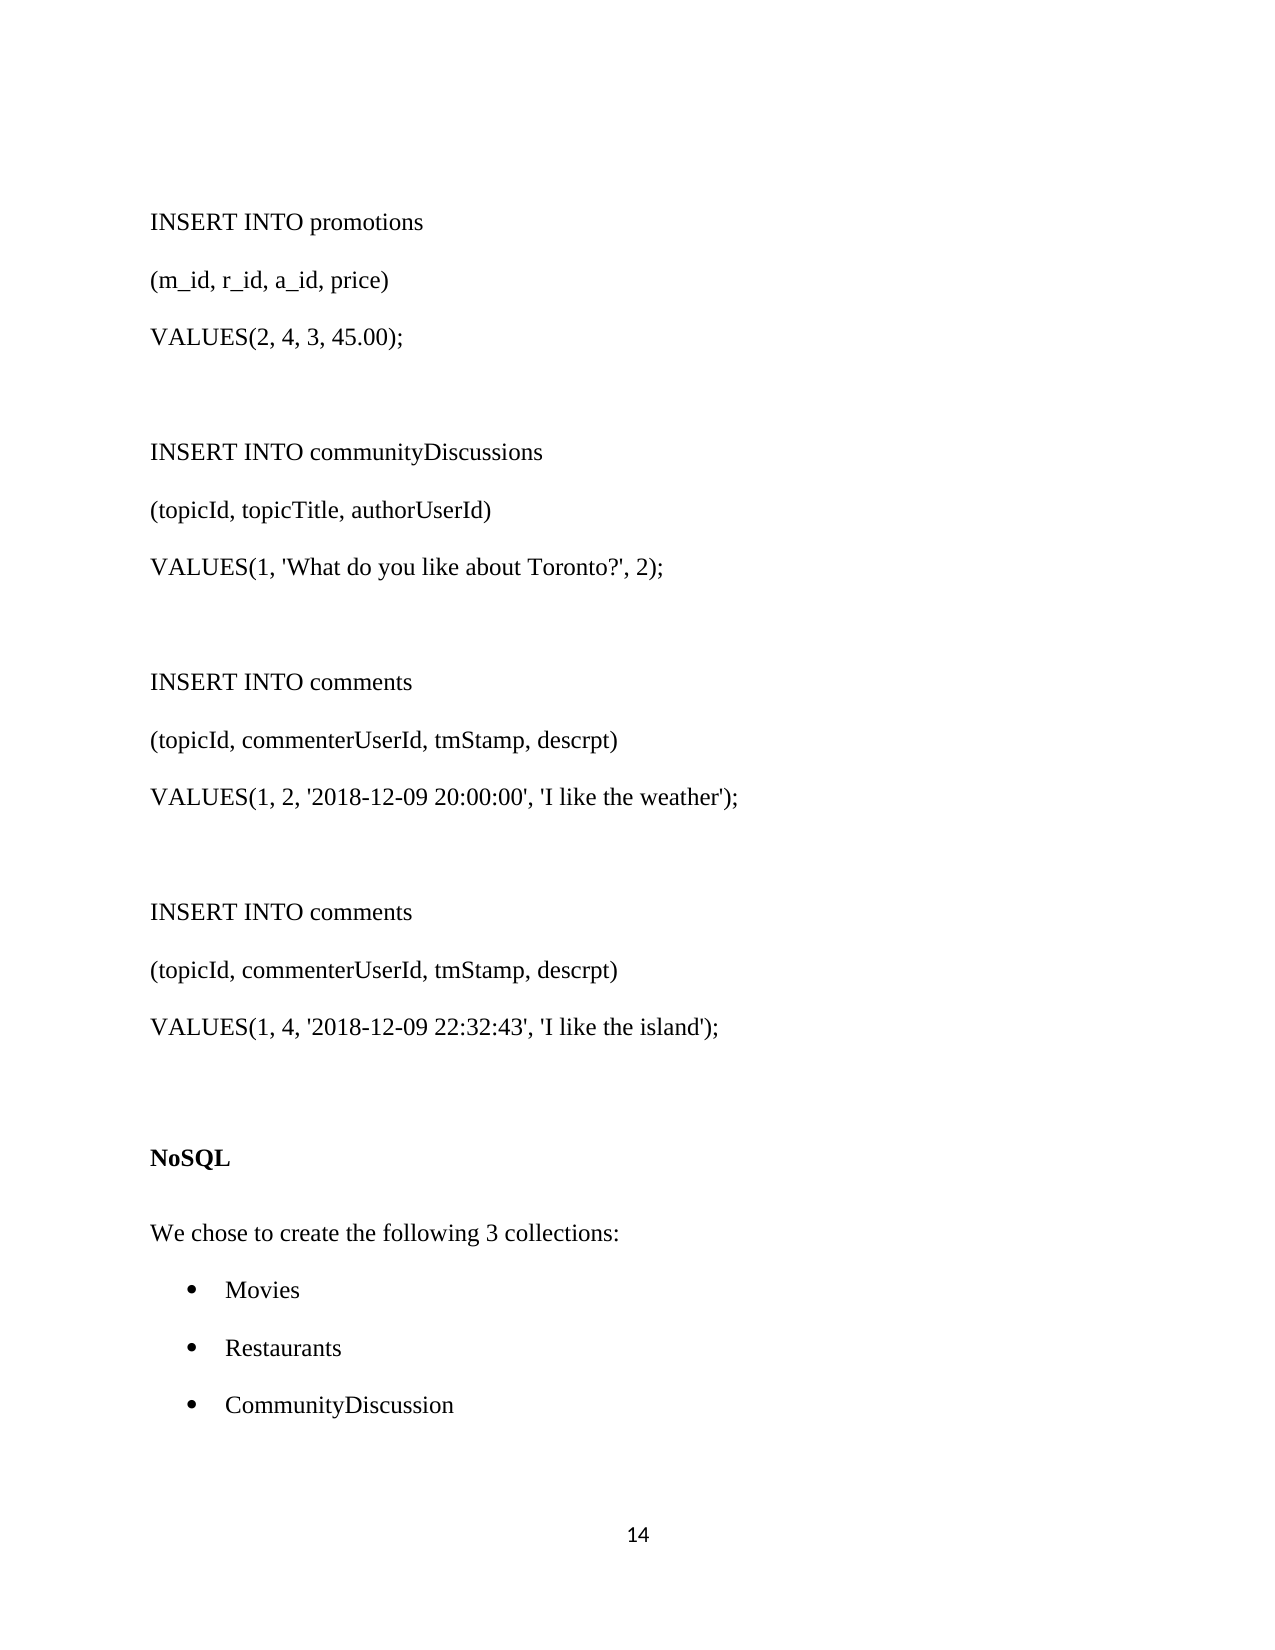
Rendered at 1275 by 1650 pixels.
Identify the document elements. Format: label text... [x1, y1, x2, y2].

text (m_id, r_id, a_id, price) [150, 265, 1125, 294]
text INSERT INTO promotions [150, 207, 1125, 236]
text INSERT INTO comments [150, 897, 1125, 926]
text (topicId, commenterUserId, tmStamp, descrpt) [150, 955, 1125, 984]
list CommunityDiscussion [187, 1390, 1125, 1419]
title NoSQL [150, 1143, 1125, 1172]
list Restaurants [187, 1333, 1125, 1361]
text VALUES(1, 2, '2018-12-09 20:00:00', 'I like the weather'); [150, 782, 1125, 811]
text INSERT INTO comments [150, 667, 1125, 696]
text VALUES(2, 4, 3, 45.00); [150, 322, 1125, 351]
text VALUES(1, 'What do you like about Toronto?', 2); [150, 552, 1125, 581]
text We chose to create the following 3 collections: [150, 1218, 1125, 1246]
text INSERT INTO communityDiscussions [150, 437, 1125, 466]
text (topicId, commenterUserId, tmStamp, descrpt) [150, 725, 1125, 754]
text VALUES(1, 4, '2018-12-09 22:32:43', 'I like the island'); [150, 1012, 1125, 1041]
list Movies [187, 1275, 1125, 1304]
text (topicId, topicTitle, authorUserId) [150, 495, 1125, 524]
